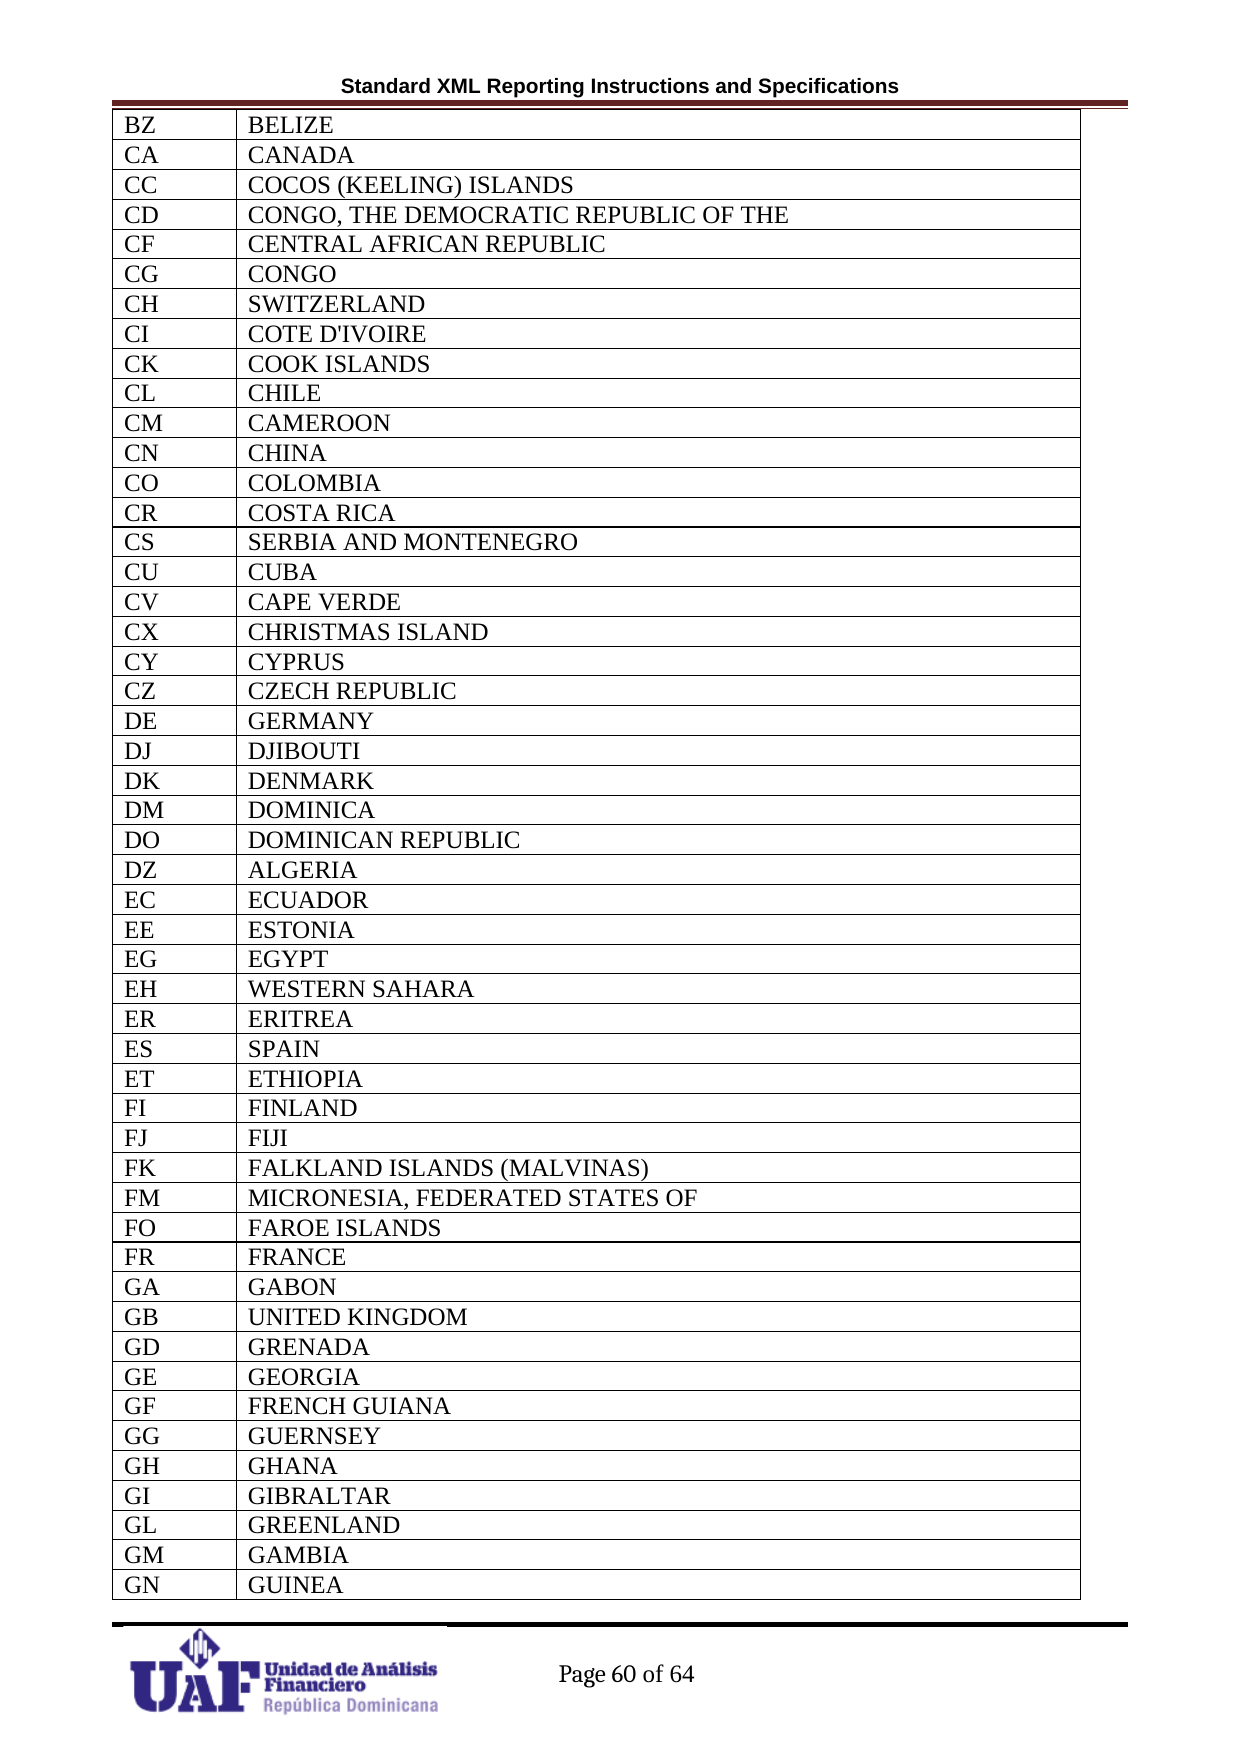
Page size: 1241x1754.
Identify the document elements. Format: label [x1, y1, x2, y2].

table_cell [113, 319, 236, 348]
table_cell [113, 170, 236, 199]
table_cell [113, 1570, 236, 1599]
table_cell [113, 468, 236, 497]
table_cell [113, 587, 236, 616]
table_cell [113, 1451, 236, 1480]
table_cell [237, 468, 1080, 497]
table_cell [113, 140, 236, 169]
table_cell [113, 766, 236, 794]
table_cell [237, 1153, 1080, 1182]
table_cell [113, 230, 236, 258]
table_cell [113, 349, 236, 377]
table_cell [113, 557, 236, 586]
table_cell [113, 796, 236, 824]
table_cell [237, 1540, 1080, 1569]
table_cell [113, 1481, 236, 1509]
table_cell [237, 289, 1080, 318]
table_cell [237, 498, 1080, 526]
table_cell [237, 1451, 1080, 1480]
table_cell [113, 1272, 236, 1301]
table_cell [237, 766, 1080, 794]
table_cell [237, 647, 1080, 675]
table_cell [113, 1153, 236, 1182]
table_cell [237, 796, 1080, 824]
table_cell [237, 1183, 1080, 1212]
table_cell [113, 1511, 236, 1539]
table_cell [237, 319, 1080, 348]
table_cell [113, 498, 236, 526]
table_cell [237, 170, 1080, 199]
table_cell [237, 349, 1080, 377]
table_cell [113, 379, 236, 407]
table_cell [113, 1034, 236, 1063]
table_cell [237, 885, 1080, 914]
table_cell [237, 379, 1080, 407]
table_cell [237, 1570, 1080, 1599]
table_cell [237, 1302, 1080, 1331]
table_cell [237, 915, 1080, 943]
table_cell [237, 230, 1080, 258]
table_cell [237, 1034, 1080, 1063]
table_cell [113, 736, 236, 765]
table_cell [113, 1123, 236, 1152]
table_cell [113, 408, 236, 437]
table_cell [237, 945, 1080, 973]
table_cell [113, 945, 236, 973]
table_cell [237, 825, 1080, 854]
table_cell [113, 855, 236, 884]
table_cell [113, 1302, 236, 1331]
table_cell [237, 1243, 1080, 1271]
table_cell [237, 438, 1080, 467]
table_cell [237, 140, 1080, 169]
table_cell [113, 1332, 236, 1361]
picture [123, 1626, 447, 1722]
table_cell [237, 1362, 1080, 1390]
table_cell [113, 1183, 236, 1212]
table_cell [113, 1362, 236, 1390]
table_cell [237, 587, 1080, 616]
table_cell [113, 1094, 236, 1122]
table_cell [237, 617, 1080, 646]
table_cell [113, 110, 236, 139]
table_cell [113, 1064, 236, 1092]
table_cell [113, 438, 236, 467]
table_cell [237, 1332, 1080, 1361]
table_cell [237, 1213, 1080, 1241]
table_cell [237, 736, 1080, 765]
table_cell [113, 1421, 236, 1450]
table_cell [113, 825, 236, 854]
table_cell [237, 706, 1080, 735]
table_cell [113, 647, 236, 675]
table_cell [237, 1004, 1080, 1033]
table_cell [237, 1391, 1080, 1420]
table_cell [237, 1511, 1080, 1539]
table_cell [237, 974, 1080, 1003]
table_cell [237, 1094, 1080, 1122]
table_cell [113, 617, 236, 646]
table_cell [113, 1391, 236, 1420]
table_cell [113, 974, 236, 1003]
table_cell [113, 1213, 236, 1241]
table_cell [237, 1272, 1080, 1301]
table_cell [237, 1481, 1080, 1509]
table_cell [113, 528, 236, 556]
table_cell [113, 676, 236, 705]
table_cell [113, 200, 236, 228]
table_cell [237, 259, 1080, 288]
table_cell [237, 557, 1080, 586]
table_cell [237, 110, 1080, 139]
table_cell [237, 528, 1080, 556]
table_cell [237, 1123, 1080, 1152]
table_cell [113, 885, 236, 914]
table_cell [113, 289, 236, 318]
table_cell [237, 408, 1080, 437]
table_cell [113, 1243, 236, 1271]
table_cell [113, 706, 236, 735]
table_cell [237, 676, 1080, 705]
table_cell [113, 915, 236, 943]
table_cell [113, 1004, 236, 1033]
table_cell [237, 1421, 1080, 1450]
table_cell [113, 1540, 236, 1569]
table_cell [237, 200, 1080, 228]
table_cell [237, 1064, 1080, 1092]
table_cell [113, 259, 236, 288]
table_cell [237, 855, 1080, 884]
